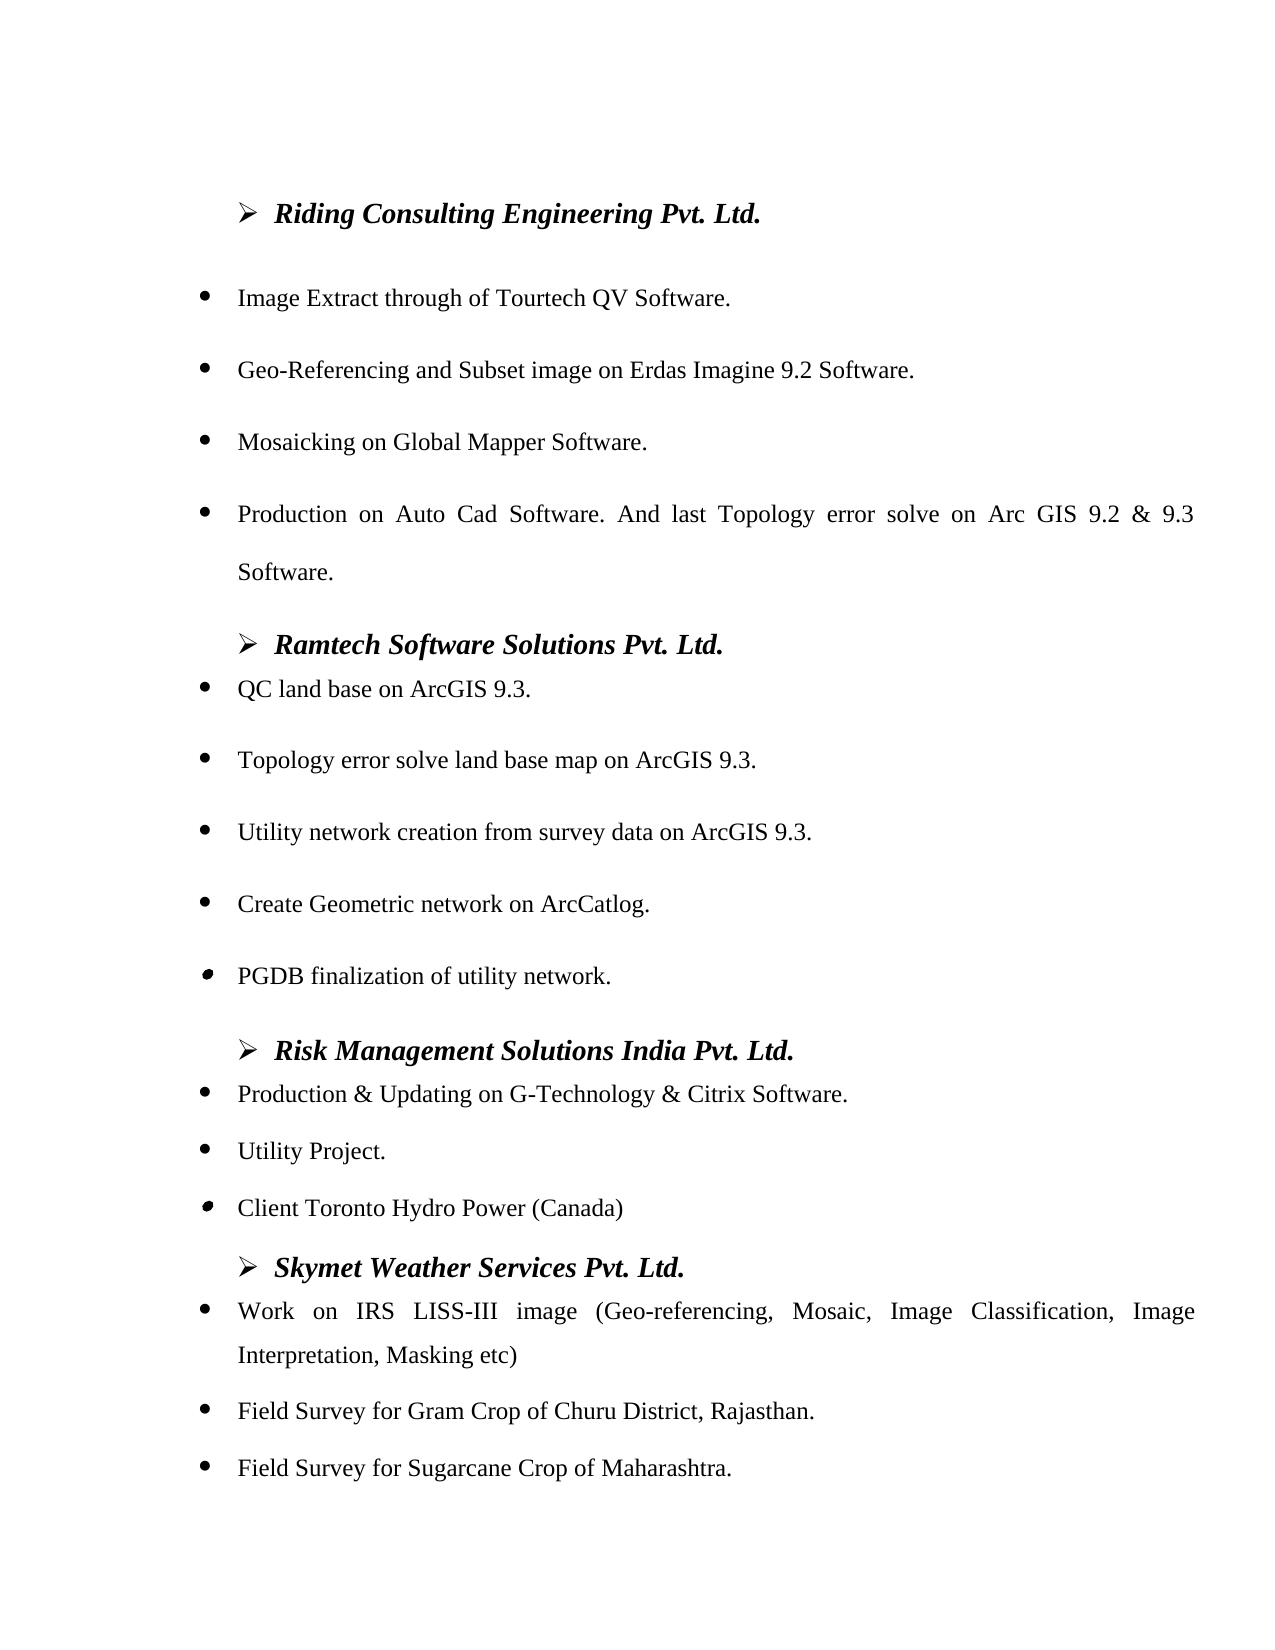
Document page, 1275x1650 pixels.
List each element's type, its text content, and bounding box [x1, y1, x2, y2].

list Work on IRS LISS-III image (Geo-referencing, Mosaic, Image Classification, Image Interpretation, Masking etc) [200, 1296, 1196, 1369]
list Production & Updating on G-Technology & Citrix Software. [200, 1079, 1196, 1109]
list Field Survey for Sugarcane Crop of Maharashtra. [200, 1453, 1196, 1483]
list Production on Auto Cad Software. And last Topology error solve on Arc GIS 9.2 & 9.3 Software. [200, 499, 1196, 586]
list Risk Management Solutions India Pvt. Ltd. [236, 1033, 1196, 1067]
list Image Extract through of Tourtech QV Software. [200, 283, 1196, 313]
list PGDB finalization of utility network. [200, 961, 1196, 991]
list Geo-Referencing and Subset image on Erdas Imagine 9.2 Software. [200, 355, 1196, 385]
list Topology error solve land base map on ArcGIS 9.3. [200, 746, 1196, 775]
list Ramtech Software Solutions Pvt. Ltd. [236, 627, 1196, 661]
list Mosaicking on Global Mapper Software. [200, 427, 1196, 457]
list Client Toronto Hydro Power (Canada) [200, 1193, 1196, 1223]
list Field Survey for Gram Crop of Churu District, Rajasthan. [200, 1396, 1196, 1426]
list Skymet Weather Services Pvt. Ltd. [236, 1250, 1196, 1284]
list Riding Consulting Engineering Pvt. Ltd. [236, 196, 1196, 230]
list Utility Project. [200, 1136, 1196, 1166]
list Create Geometric network on ArcCatlog. [200, 889, 1196, 919]
list QC land base on ArcGIS 9.3. [200, 674, 1196, 703]
list Utility network creation from survey data on ArcGIS 9.3. [200, 817, 1196, 847]
